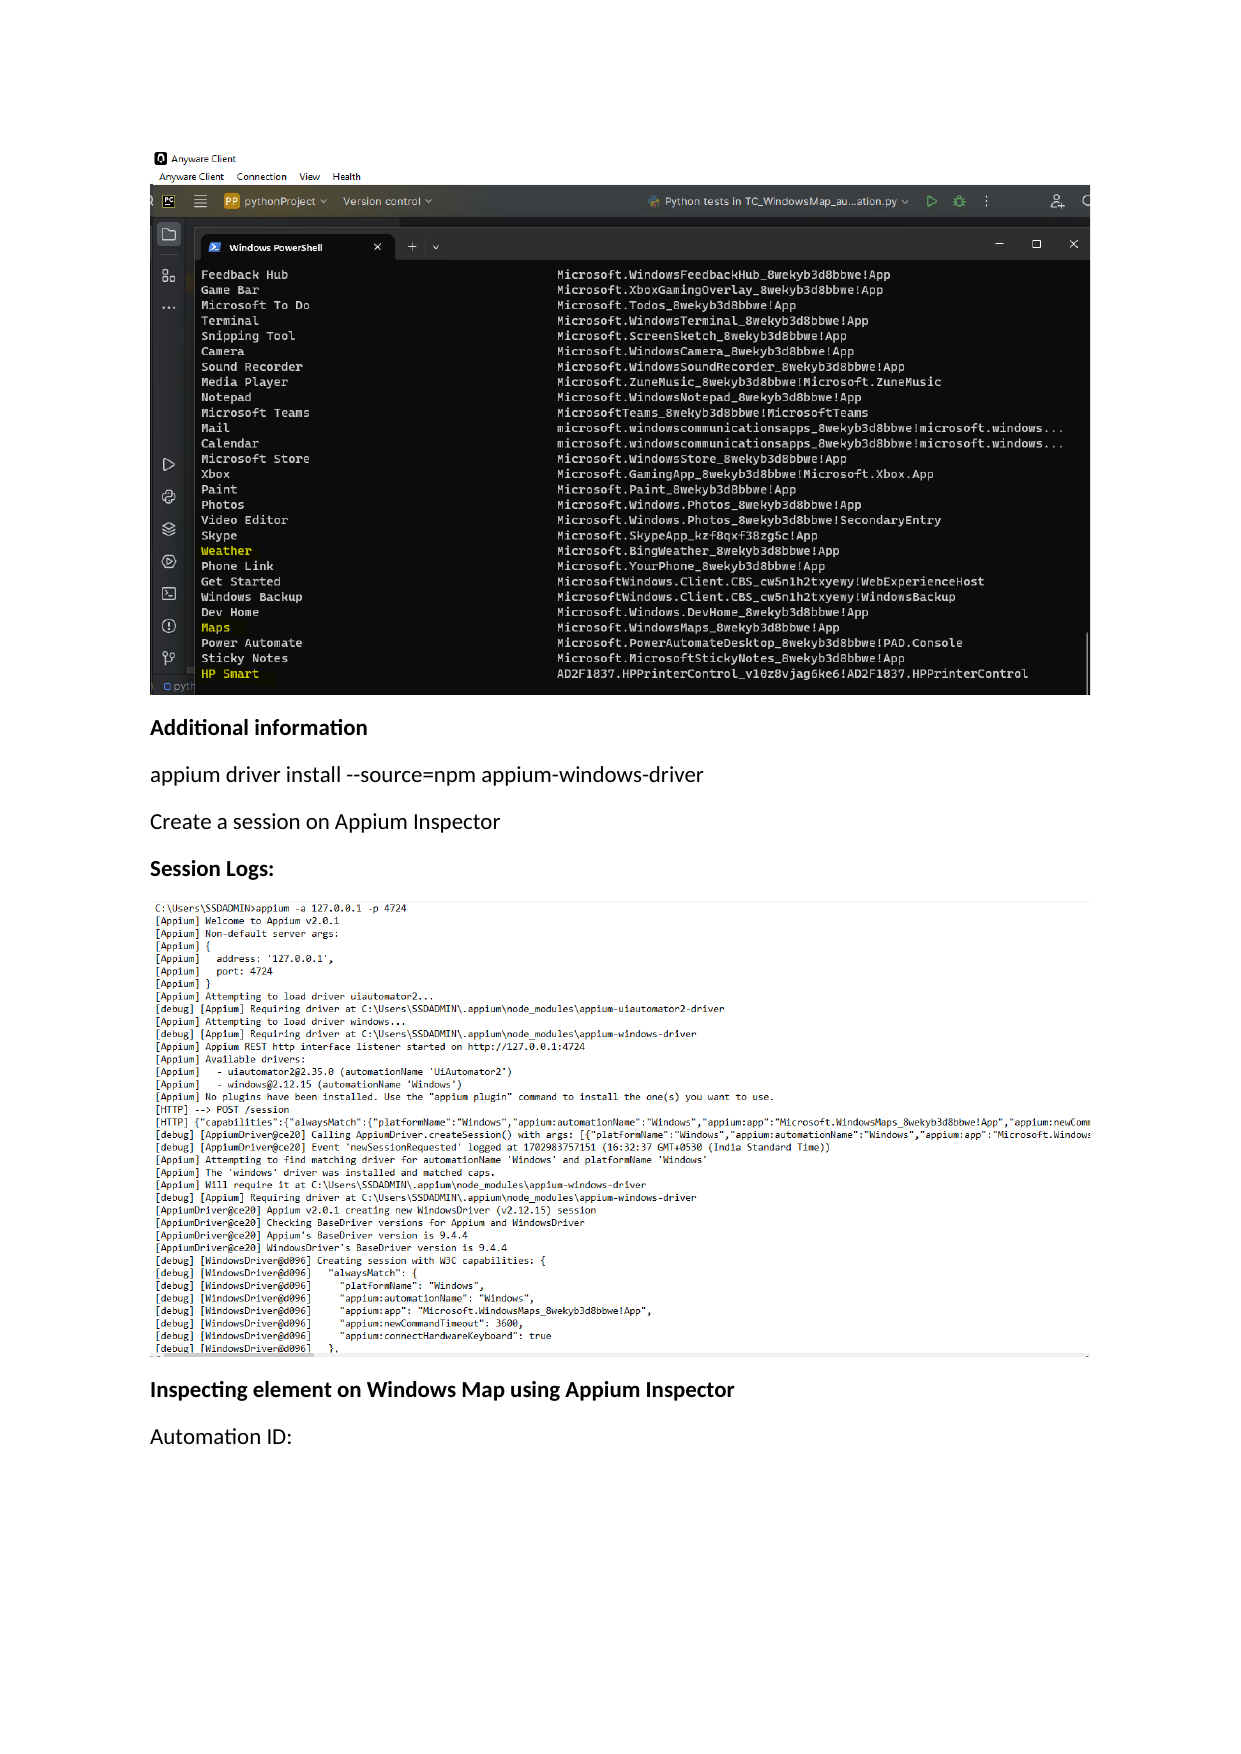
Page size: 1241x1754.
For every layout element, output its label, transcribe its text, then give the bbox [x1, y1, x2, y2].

text Additional information [150, 713, 1090, 741]
picture [150, 150, 1091, 695]
text appium driver install --source=npm appium-windows-driver [150, 760, 1090, 788]
text Inspecting element on Windows Map using Appium Inspector [150, 1376, 1090, 1404]
text Session Logs: [150, 854, 1090, 882]
text Automation ID: [150, 1422, 1090, 1451]
text Create a session on Appium Inspector [150, 807, 1090, 835]
picture [150, 901, 1091, 1357]
